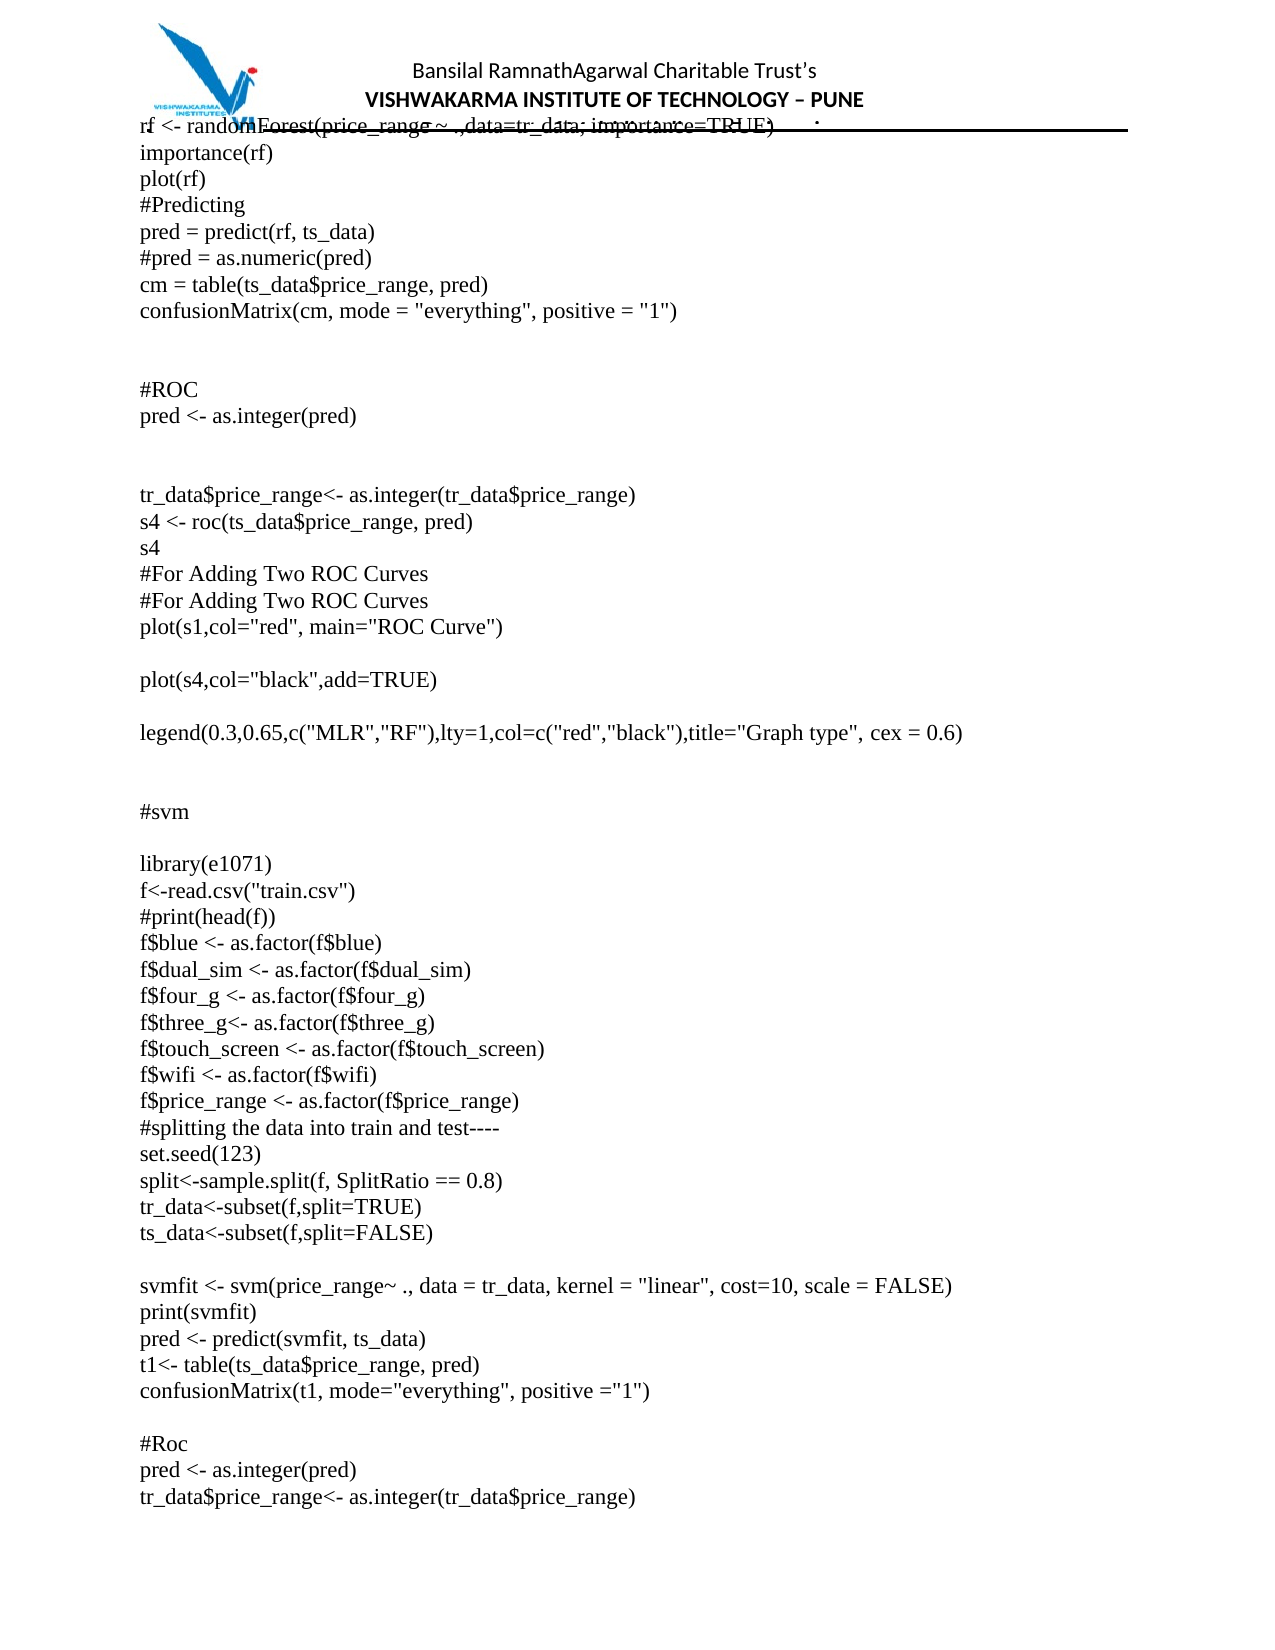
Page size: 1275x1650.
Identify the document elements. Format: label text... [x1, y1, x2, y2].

text svmfit <- svm(price_range~ ., data = tr_data, kernel = "linear", cost=10, scale = FALSE) [139, 1272, 1137, 1298]
text print(svmfit) [139, 1298, 1137, 1325]
text #For Adding Two ROC Curves [139, 587, 1137, 613]
text confusionMatrix(cm, mode = "everything", positive = "1") [139, 297, 1137, 323]
text tr_data<-subset(f,split=TRUE) [139, 1193, 1137, 1219]
text tr_data$price_range<- as.integer(tr_data$price_range) [139, 1483, 1137, 1509]
text f<-read.csv("train.csv") [139, 877, 1137, 903]
text #svm [139, 798, 1137, 824]
text f$dual_sim <- as.factor(f$dual_sim) [139, 956, 1137, 982]
text plot(s1,col="red", main="ROC Curve") [139, 613, 1137, 639]
text rf <- randomForest(price_range ~ .,data=tr_data, importance=TRUE) [139, 112, 1137, 139]
picture [150, 23, 263, 112]
text #splitting the data into train and test---- [139, 1114, 1137, 1140]
text pred = predict(rf, ts_data) [139, 218, 1137, 244]
text pred <- as.integer(pred) [139, 402, 1137, 429]
text legend(0.3,0.65,c("MLR","RF"),lty=1,col=c("red","black"),title="Graph type", cex = 0.6) [139, 719, 1137, 745]
text f$four_g <- as.factor(f$four_g) [139, 982, 1137, 1008]
text t1<- table(ts_data$price_range, pred) [139, 1351, 1137, 1377]
text s4 [139, 534, 1137, 561]
text f$three_g<- as.factor(f$three_g) [139, 1008, 1137, 1035]
text f$price_range <- as.factor(f$price_range) [139, 1088, 1137, 1114]
text importance(rf) [139, 139, 1137, 165]
text ts_data<-subset(f,split=FALSE) [139, 1219, 1137, 1246]
text f$blue <- as.factor(f$blue) [139, 929, 1137, 956]
text tr_data$price_range<- as.integer(tr_data$price_range) [139, 481, 1137, 508]
text f$touch_screen <- as.factor(f$touch_screen) [139, 1035, 1137, 1061]
text #pred = as.numeric(pred) [139, 244, 1137, 271]
text s4 <- roc(ts_data$price_range, pred) [139, 508, 1137, 534]
text split<-sample.split(f, SplitRatio == 0.8) [139, 1167, 1137, 1193]
text #Predicting [139, 192, 1137, 218]
text f$wifi <- as.factor(f$wifi) [139, 1061, 1137, 1088]
text set.seed(123) [139, 1140, 1137, 1167]
text #print(head(f)) [139, 903, 1137, 929]
text cm = table(ts_data$price_range, pred) [139, 271, 1137, 297]
text #Roc [139, 1430, 1137, 1457]
text library(e1071) [139, 850, 1137, 877]
text #ROC [139, 376, 1137, 402]
text pred <- as.integer(pred) [139, 1457, 1137, 1483]
text confusionMatrix(t1, mode="everything", positive ="1") [139, 1377, 1137, 1404]
text plot(rf) [139, 165, 1137, 192]
text pred <- predict(svmfit, ts_data) [139, 1325, 1137, 1351]
text #For Adding Two ROC Curves [139, 561, 1137, 587]
text plot(s4,col="black",add=TRUE) [139, 666, 1137, 692]
